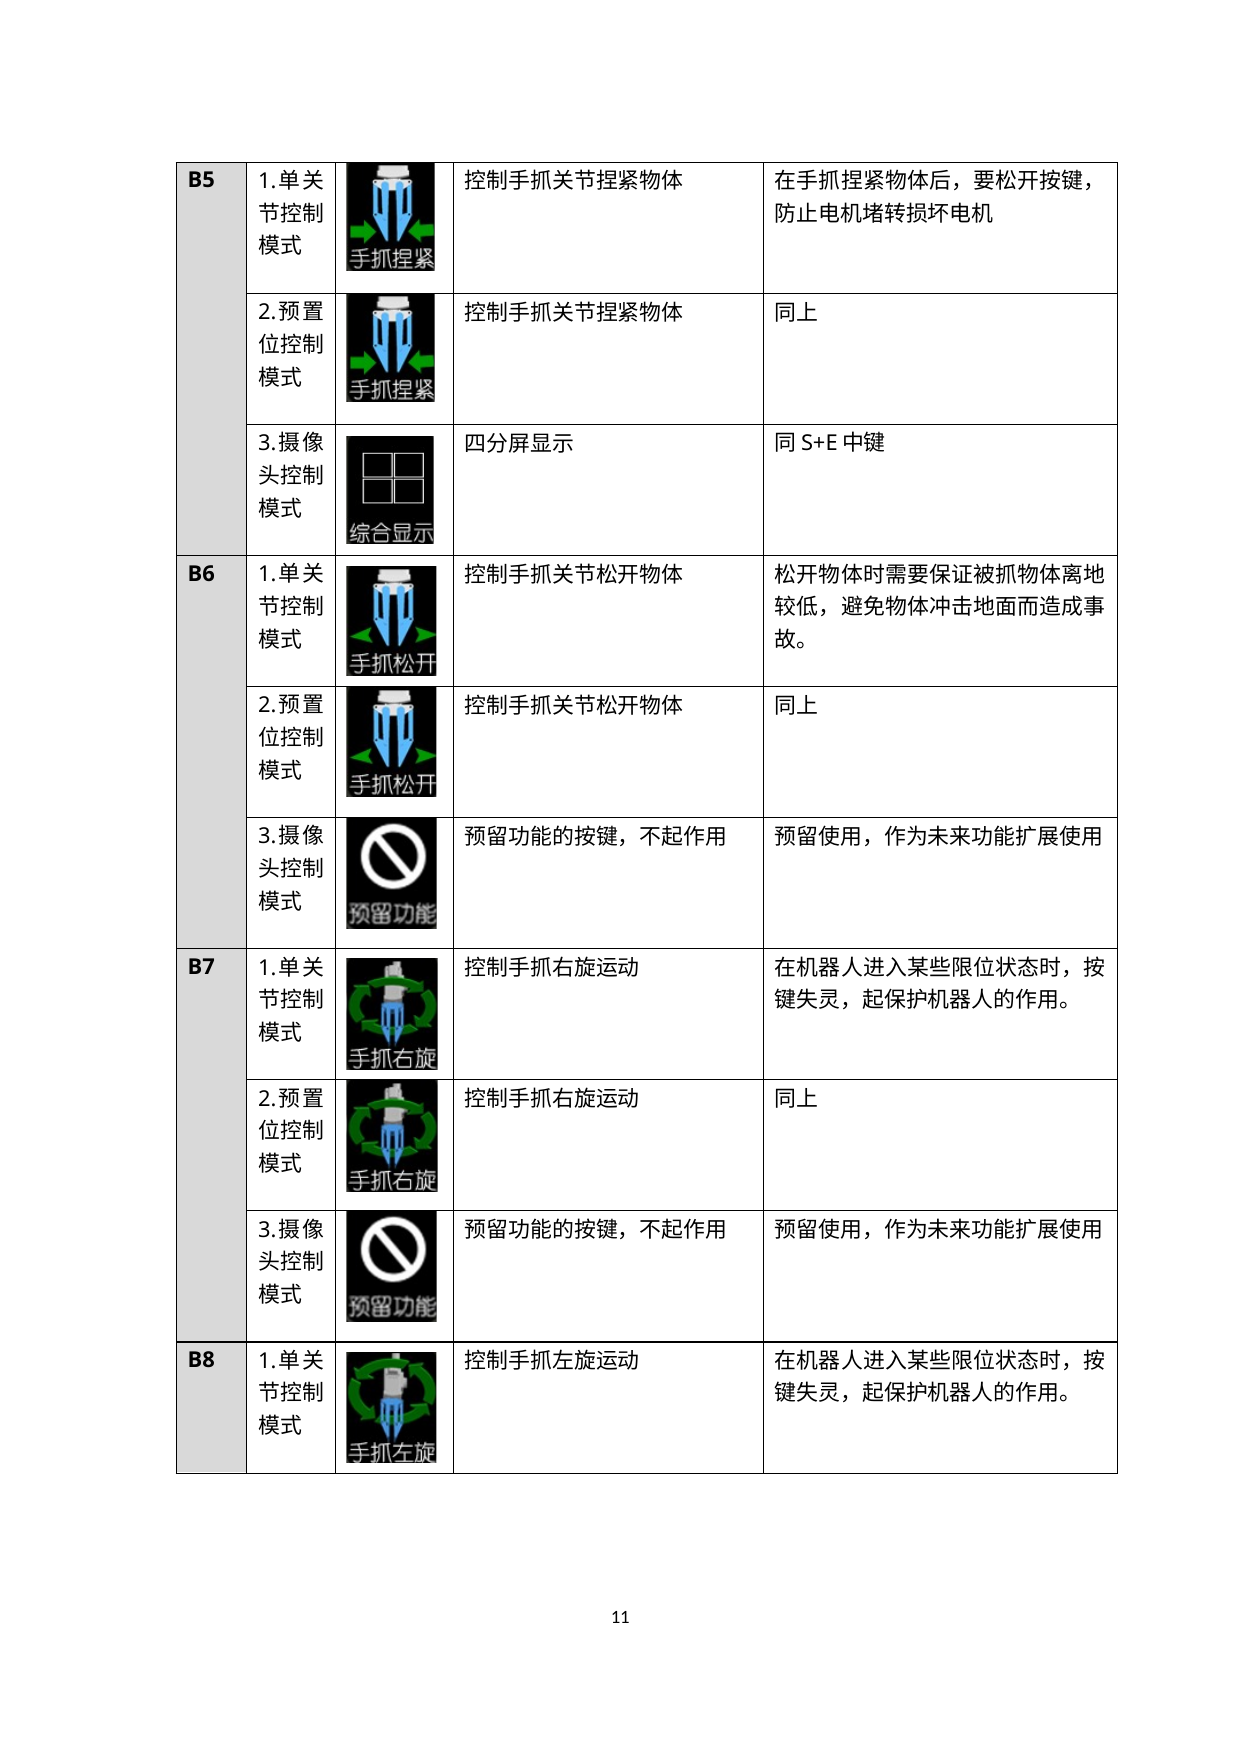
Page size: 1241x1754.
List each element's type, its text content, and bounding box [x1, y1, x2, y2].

picture [346, 958, 438, 1070]
picture [346, 1080, 438, 1192]
table_cell B7 [177, 949, 246, 1341]
table_cell B6 [177, 556, 246, 948]
table_cell 2.预置位控制模式 [247, 687, 335, 817]
table_cell 同上 [764, 1080, 1117, 1210]
table_cell 1.单关节控制模式 [247, 163, 335, 293]
picture [346, 436, 434, 544]
picture [346, 1211, 437, 1322]
table_cell 松开物体时需要保证被抓物体离地较低，避免物体冲击地面而造成事故。 [764, 556, 1117, 686]
table_cell 控制手抓右旋运动 [454, 949, 763, 1079]
table_cell 预留功能的按键，不起作用 [454, 818, 763, 948]
table_cell [336, 294, 453, 424]
table_cell B5 [177, 163, 246, 555]
table_cell 在手抓捏紧物体后，要松开按键，防止电机堵转损坏电机 [764, 163, 1117, 293]
table_cell [336, 1343, 453, 1472]
table_cell [336, 163, 453, 293]
table_cell 2.预置位控制模式 [247, 1080, 335, 1210]
table_cell 1.单关节控制模式 [247, 1343, 335, 1472]
table_cell 1.单关节控制模式 [247, 949, 335, 1079]
table_cell [336, 687, 453, 817]
table_cell 预留使用，作为未来功能扩展使用 [764, 818, 1117, 948]
picture [346, 1352, 437, 1463]
table_cell [336, 425, 453, 555]
table_cell B8 [177, 1343, 246, 1472]
table_cell 在机器人进入某些限位状态时，按键失灵，起保护机器人的作用。 [764, 1343, 1117, 1472]
table_cell 控制手抓关节捏紧物体 [454, 163, 763, 293]
table_cell 同S+E中键 [764, 425, 1117, 555]
table_cell 2.预置位控制模式 [247, 294, 335, 424]
table_cell 控制手抓关节松开物体 [454, 556, 763, 686]
table_cell 四分屏显示 [454, 425, 763, 555]
table_cell 控制手抓关节捏紧物体 [454, 294, 763, 424]
table_cell 3.摄像头控制模式 [247, 1211, 335, 1341]
table_cell 预留使用，作为未来功能扩展使用 [764, 1211, 1117, 1341]
picture [346, 687, 437, 797]
table_cell 预留功能的按键，不起作用 [454, 1211, 763, 1341]
table_cell 控制手抓左旋运动 [454, 1343, 763, 1472]
table_cell [336, 818, 453, 948]
table_cell 1.单关节控制模式 [247, 556, 335, 686]
table_cell 同上 [764, 294, 1117, 424]
picture [346, 294, 435, 402]
table_cell [336, 949, 453, 1079]
table_cell [336, 556, 453, 686]
table_cell 3.摄像头控制模式 [247, 818, 335, 948]
table_cell 3.摄像头控制模式 [247, 425, 335, 555]
picture [346, 163, 435, 271]
table_cell 控制手抓右旋运动 [454, 1080, 763, 1210]
table_cell 在机器人进入某些限位状态时，按键失灵，起保护机器人的作用。 [764, 949, 1117, 1079]
table_cell 控制手抓关节松开物体 [454, 687, 763, 817]
picture [346, 818, 437, 929]
table_cell [336, 1080, 453, 1210]
table_cell [336, 1211, 453, 1341]
picture [346, 566, 437, 676]
table_cell 同上 [764, 687, 1117, 817]
